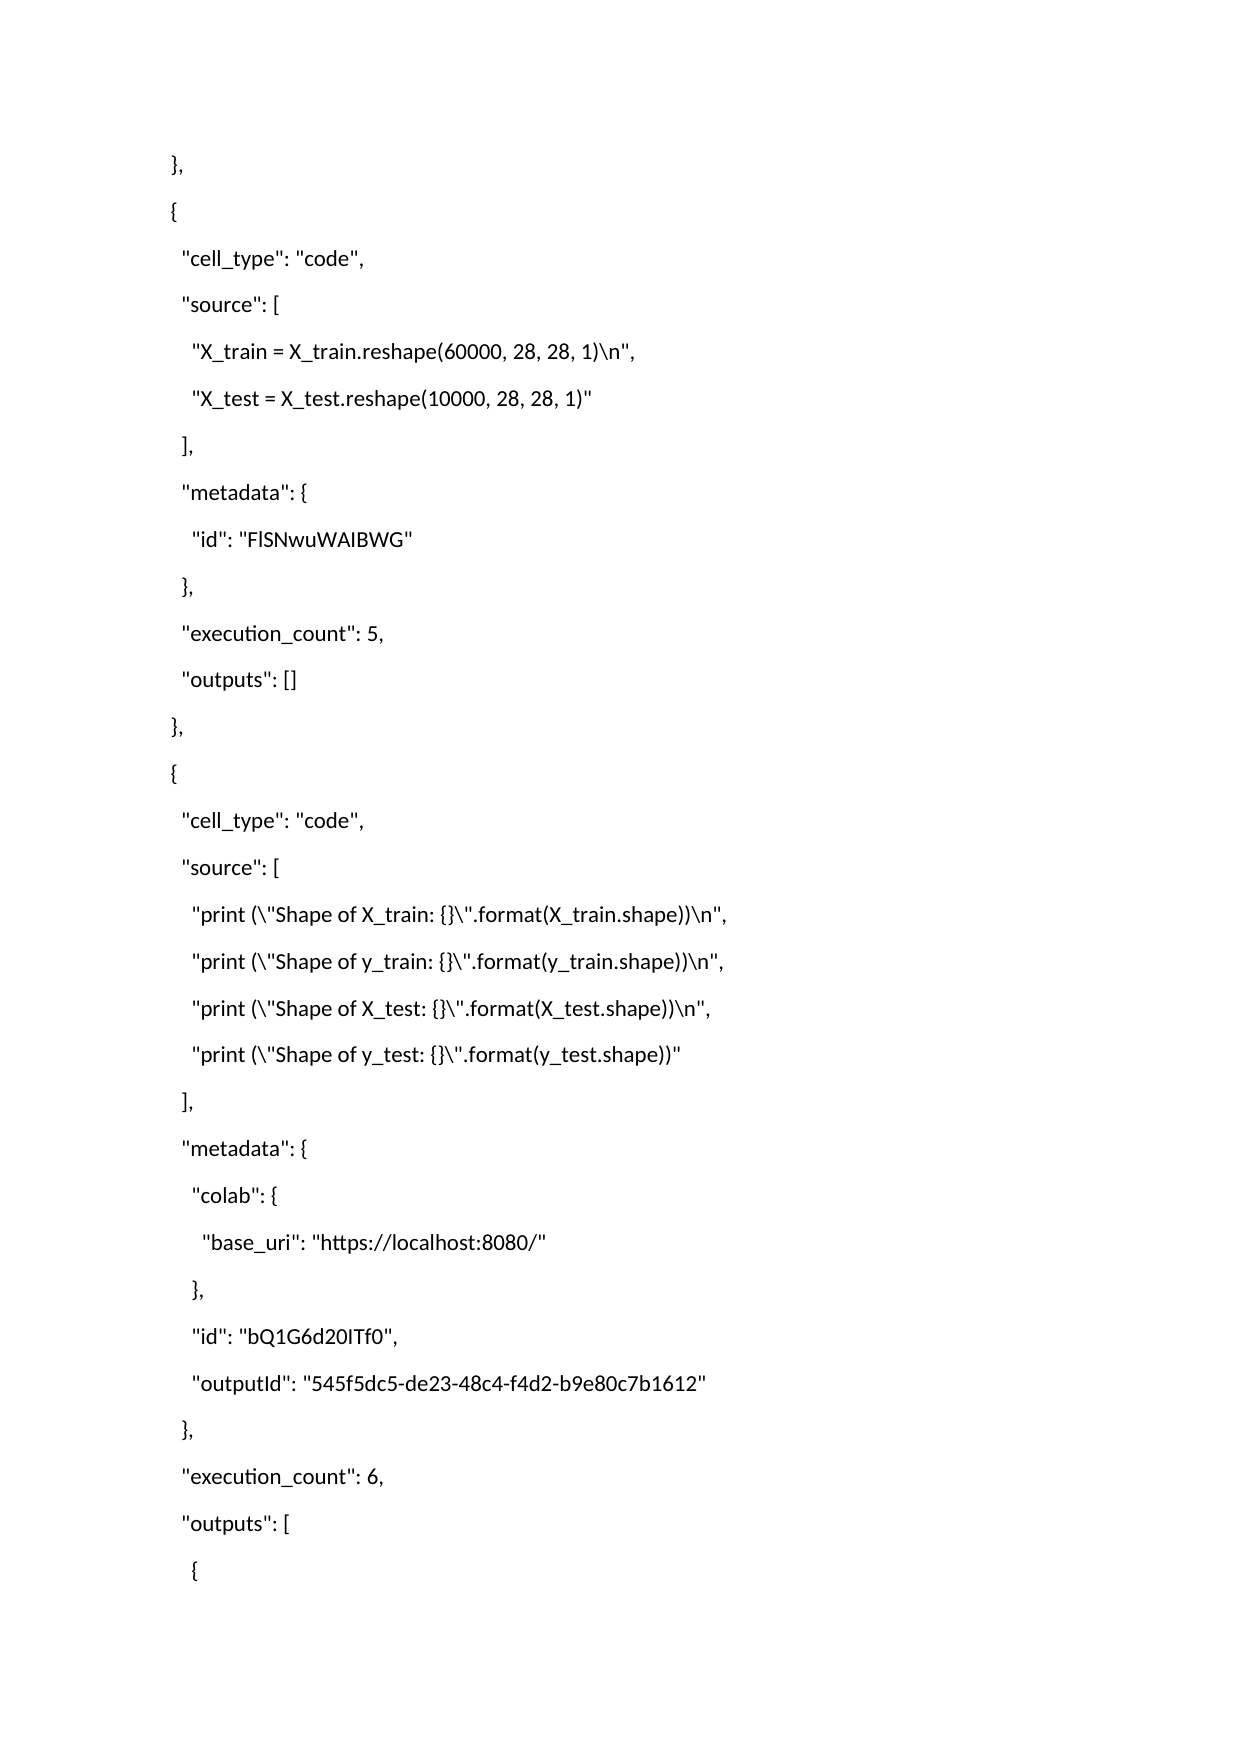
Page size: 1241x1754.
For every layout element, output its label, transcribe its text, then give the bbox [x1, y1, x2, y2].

text "X_test = X_test.reshape(10000, 28, 28, 1)" [150, 384, 1090, 412]
text }, [150, 712, 1090, 741]
text "print (\"Shape of X_test: {}\".format(X_test.shape))\n", [150, 994, 1090, 1022]
text }, [150, 1275, 1090, 1303]
text }, [150, 1416, 1090, 1444]
text "X_train = X_train.reshape(60000, 28, 28, 1)\n", [150, 337, 1090, 366]
text ], [150, 1087, 1090, 1116]
text "base_uri": "https://localhost:8080/" [150, 1228, 1090, 1256]
text ], [150, 431, 1090, 459]
text "colab": { [150, 1181, 1090, 1209]
text "cell_type": "code", [150, 806, 1090, 834]
text "metadata": { [150, 1134, 1090, 1162]
text "print (\"Shape of y_test: {}\".format(y_test.shape))" [150, 1041, 1090, 1069]
text "metadata": { [150, 478, 1090, 506]
text "source": [ [150, 853, 1090, 881]
text "print (\"Shape of X_train: {}\".format(X_train.shape))\n", [150, 900, 1090, 928]
text "print (\"Shape of y_train: {}\".format(y_train.shape))\n", [150, 947, 1090, 975]
text { [150, 197, 1090, 225]
text "id": "bQ1G6d20ITf0", [150, 1322, 1090, 1350]
text "cell_type": "code", [150, 244, 1090, 272]
text "outputs": [] [150, 666, 1090, 694]
text }, [150, 150, 1090, 178]
text "outputId": "545f5dc5-de23-48c4-f4d2-b9e80c7b1612" [150, 1369, 1090, 1397]
text }, [150, 572, 1090, 600]
text "source": [ [150, 291, 1090, 319]
text "execution_count": 6, [150, 1462, 1090, 1491]
text { [150, 1556, 1090, 1584]
text "execution_count": 5, [150, 619, 1090, 647]
text "outputs": [ [150, 1509, 1090, 1537]
text "id": "FlSNwuWAIBWG" [150, 525, 1090, 553]
text { [150, 759, 1090, 787]
